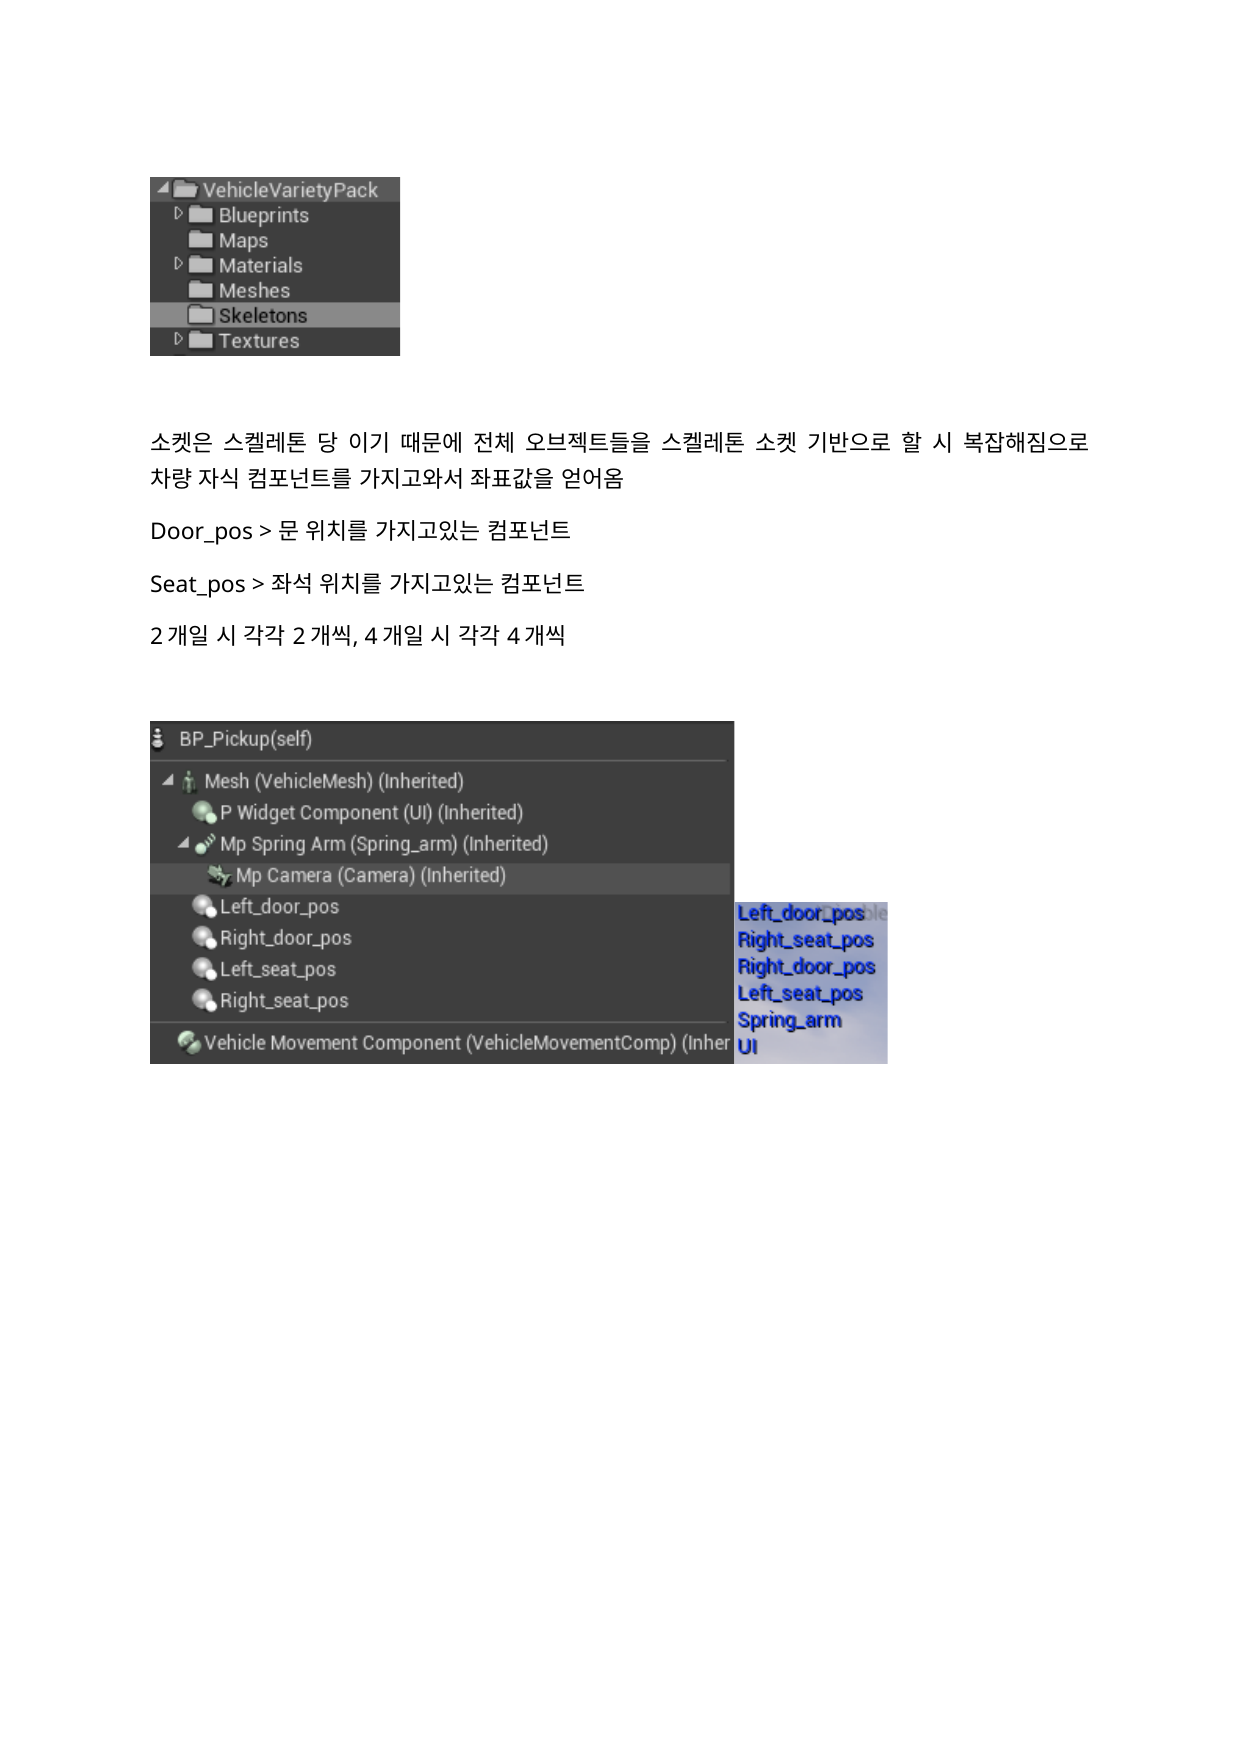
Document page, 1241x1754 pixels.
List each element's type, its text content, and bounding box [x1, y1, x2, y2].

text Seat_pos > 좌석 위치를 가지고있는 컴포넌트 [150, 566, 1090, 599]
picture [150, 721, 888, 1064]
text 2개일 시 각각 2개씩, 4개일 시 각각 4개씩 [150, 618, 1090, 651]
picture [150, 177, 400, 356]
text Door_pos > 문 위치를 가지고있는 컴포넌트 [150, 513, 1090, 546]
text 소켓은 스켈레톤 당 이기 때문에 전체 오브젝트들을 스켈레톤 소켓 기반으로 할 시 복잡해짐으로 차량 자식 컴포넌트를 가지고와서 좌표값을 얻어옴 [150, 424, 1090, 494]
